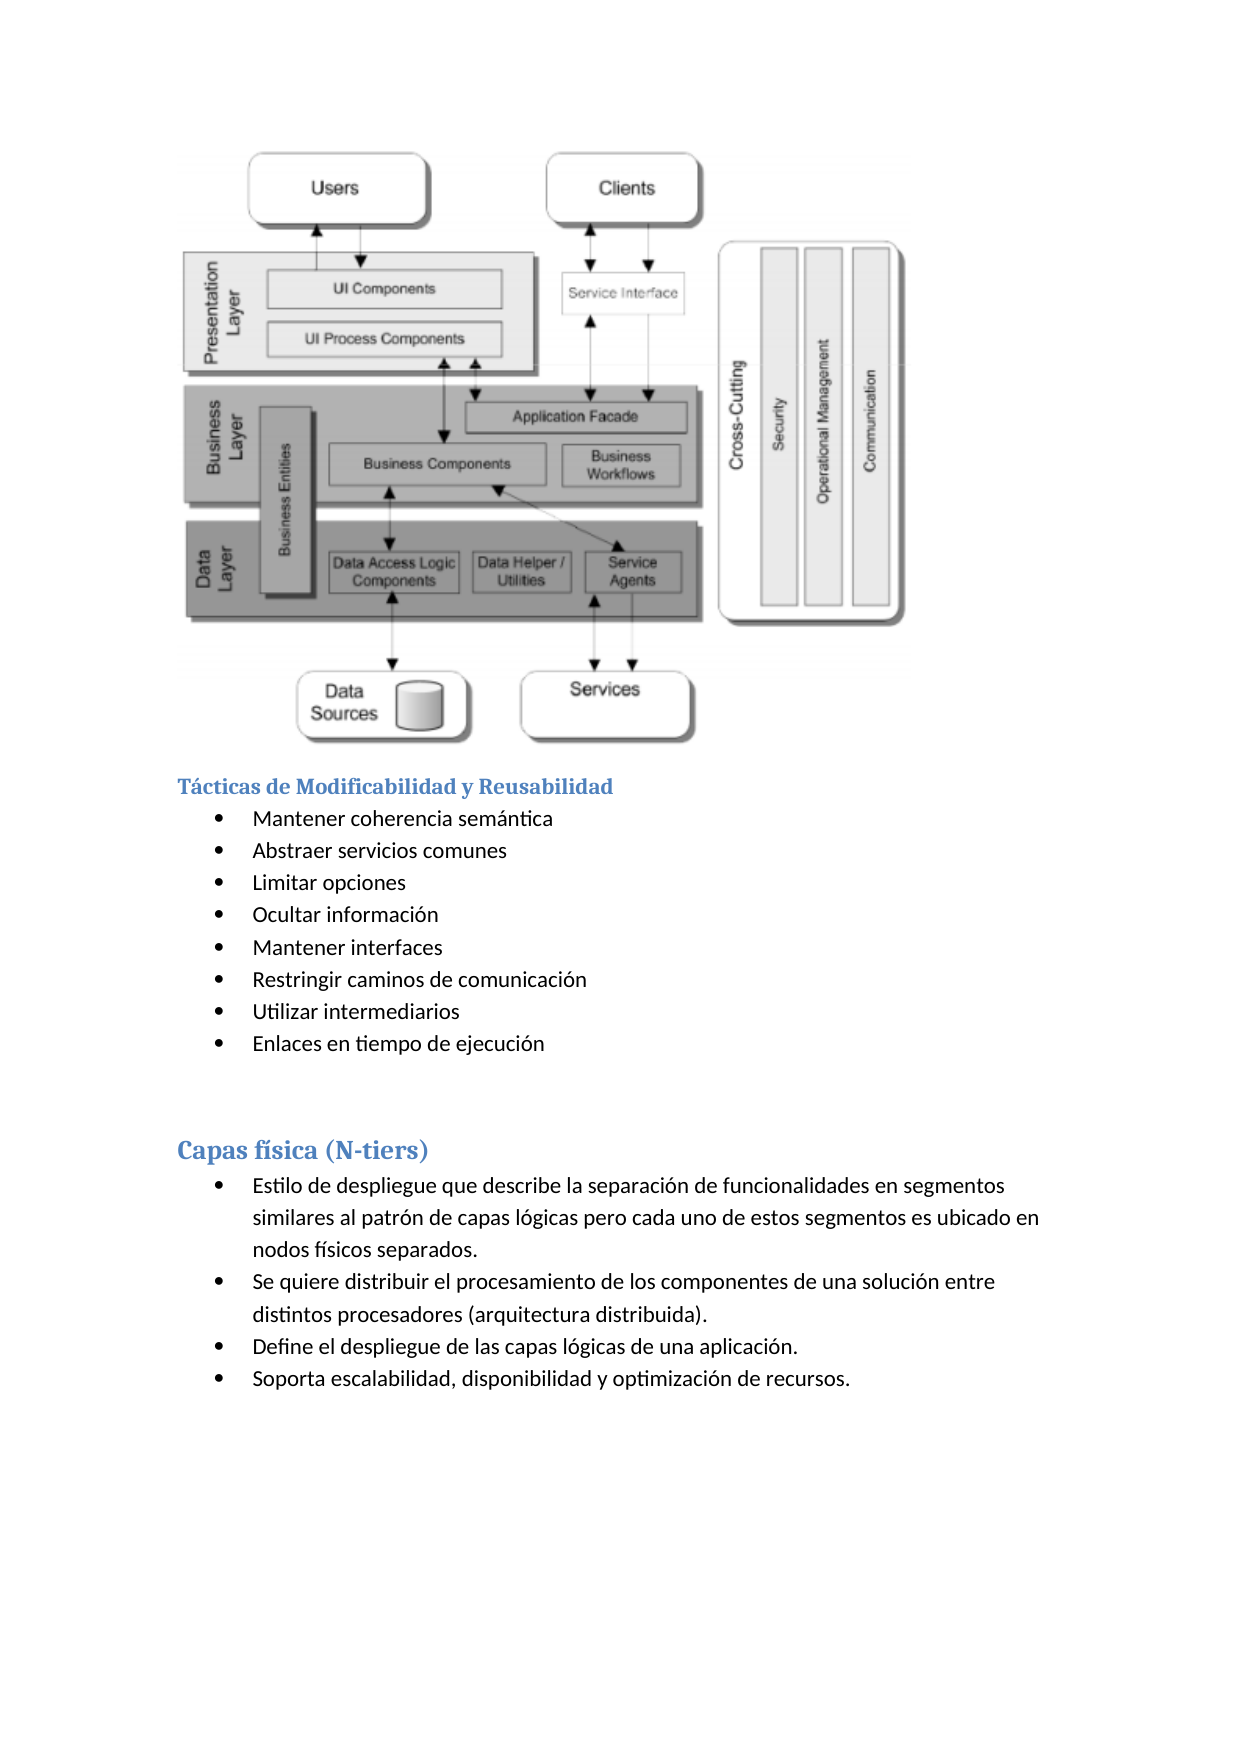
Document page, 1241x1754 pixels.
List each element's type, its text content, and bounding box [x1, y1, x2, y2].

list Define el despliegue de las capas lógicas de una aplicación. [215, 1332, 1063, 1360]
list Se quiere distribuir el procesamiento de los componentes de una solución entre distintos procesadores (arquitectura distribuida). [215, 1267, 1063, 1328]
list Mantener interfaces [215, 933, 1063, 961]
list Utilizar intermediarios [215, 997, 1063, 1025]
list Soporta escalabilidad, disponibilidad y optimización de recursos. [215, 1364, 1063, 1392]
subtitle Capas física (N-tiers) [177, 1135, 1063, 1166]
list Ocultar información [215, 900, 1063, 928]
list Mantener coherencia semántica [215, 804, 1063, 832]
list Abstraer servicios comunes [215, 836, 1063, 864]
list Enlaces en tiempo de ejecución [215, 1029, 1063, 1057]
list Estilo de despliegue que describe la separación de funcionalidades en segmentos similares al patrón de capas lógicas pero cada uno de estos segmentos es ubicado en nodos físicos separados. [215, 1171, 1063, 1263]
picture [177, 147, 912, 749]
subtitle Tácticas de Modificabilidad y Reusabilidad [177, 774, 1063, 800]
list Limitar opciones [215, 868, 1063, 896]
list Restringir caminos de comunicación [215, 965, 1063, 993]
